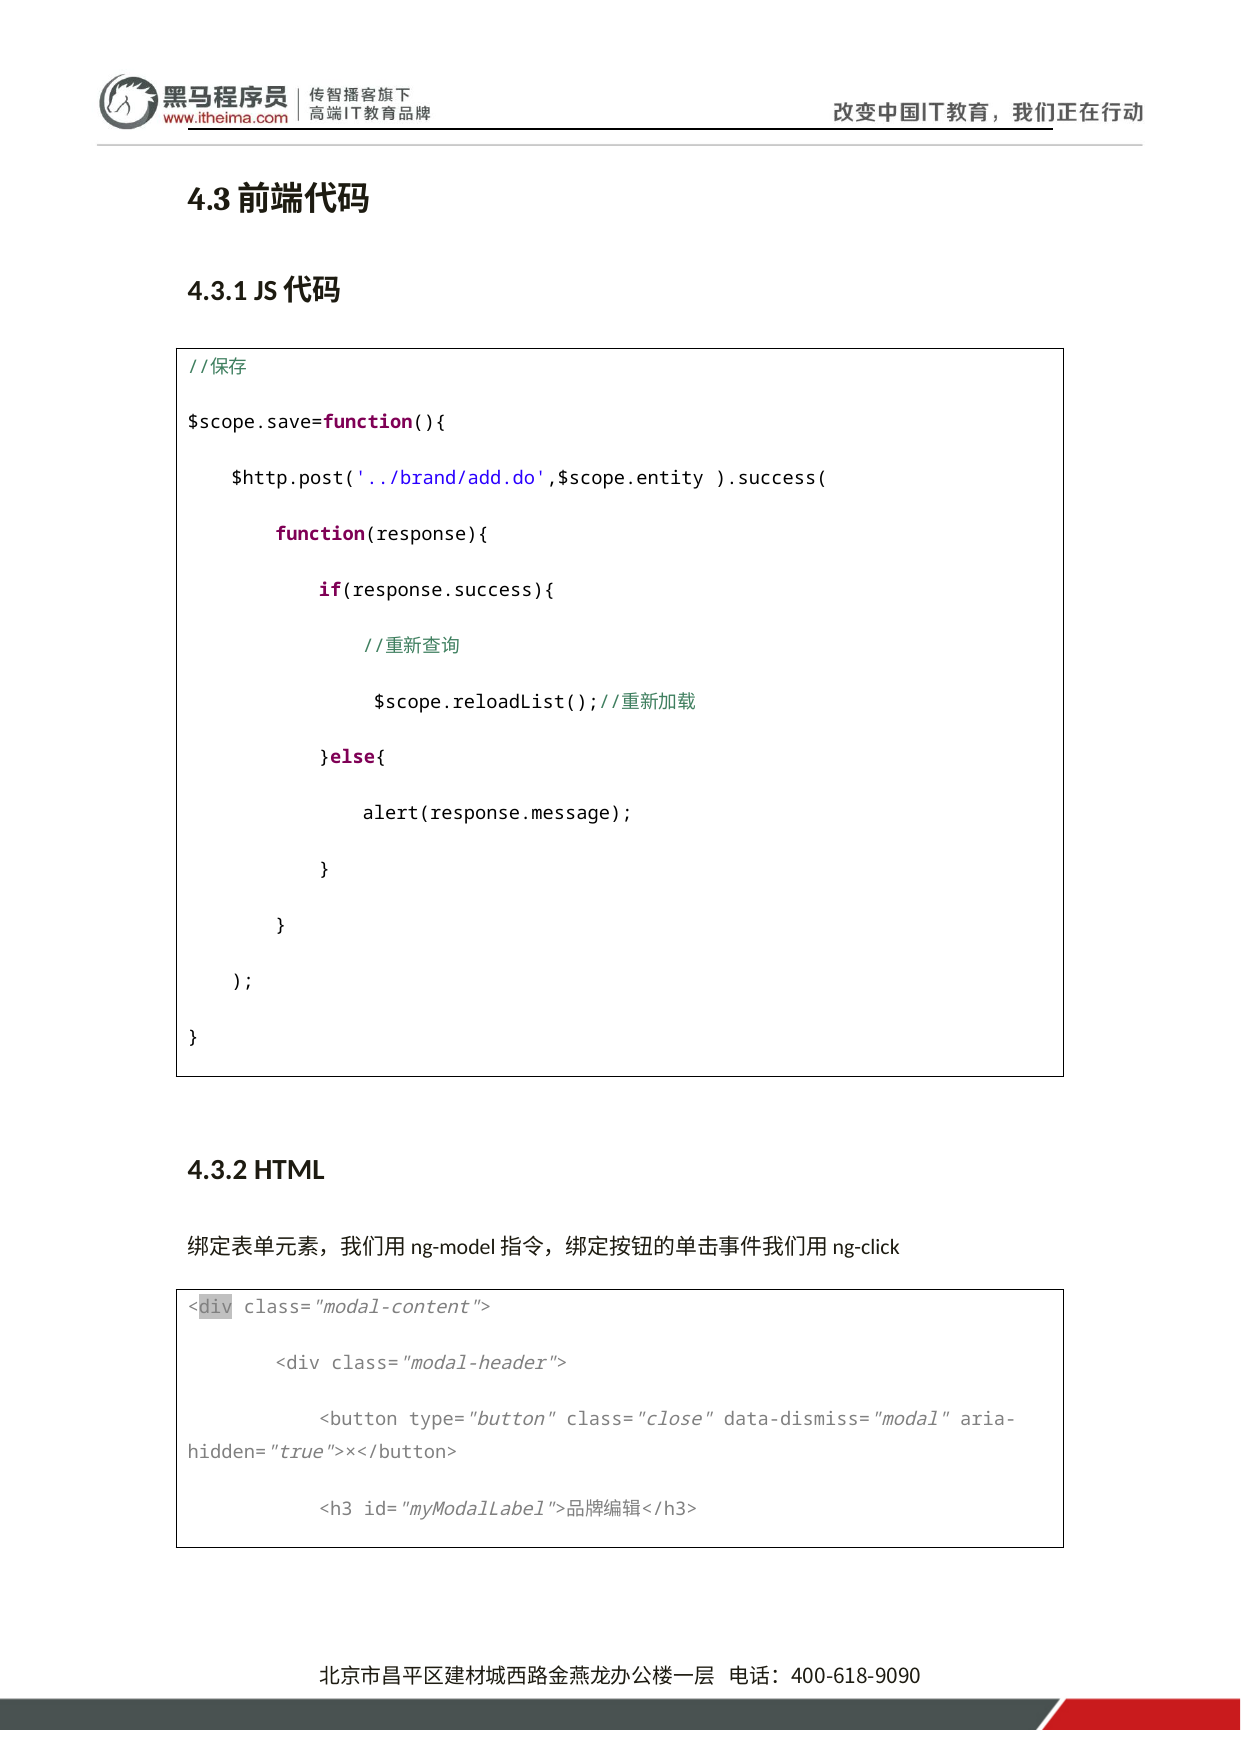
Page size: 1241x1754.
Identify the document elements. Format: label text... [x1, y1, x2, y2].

subtitle 4.3.2 HTML [187, 1137, 1053, 1202]
picture [0, 1639, 1241, 1730]
subtitle 4.3前端代码 [187, 163, 1053, 228]
picture [0, 3, 1241, 153]
subtitle 4.3.1 JS代码 [187, 256, 1053, 321]
table_header //保存 $scope.save=function(){ $http.post('../brand/add.do',$scope.entity ).success( function(response){ if(response.success){ //重新查询 $scope.reloadList();//重新加载 }else{ alert(response.message); } } ); } [177, 349, 1063, 1076]
text 绑定表单元素，我们用ng-model指令，绑定按钮的单击事件我们用ng-click [187, 1229, 1053, 1261]
